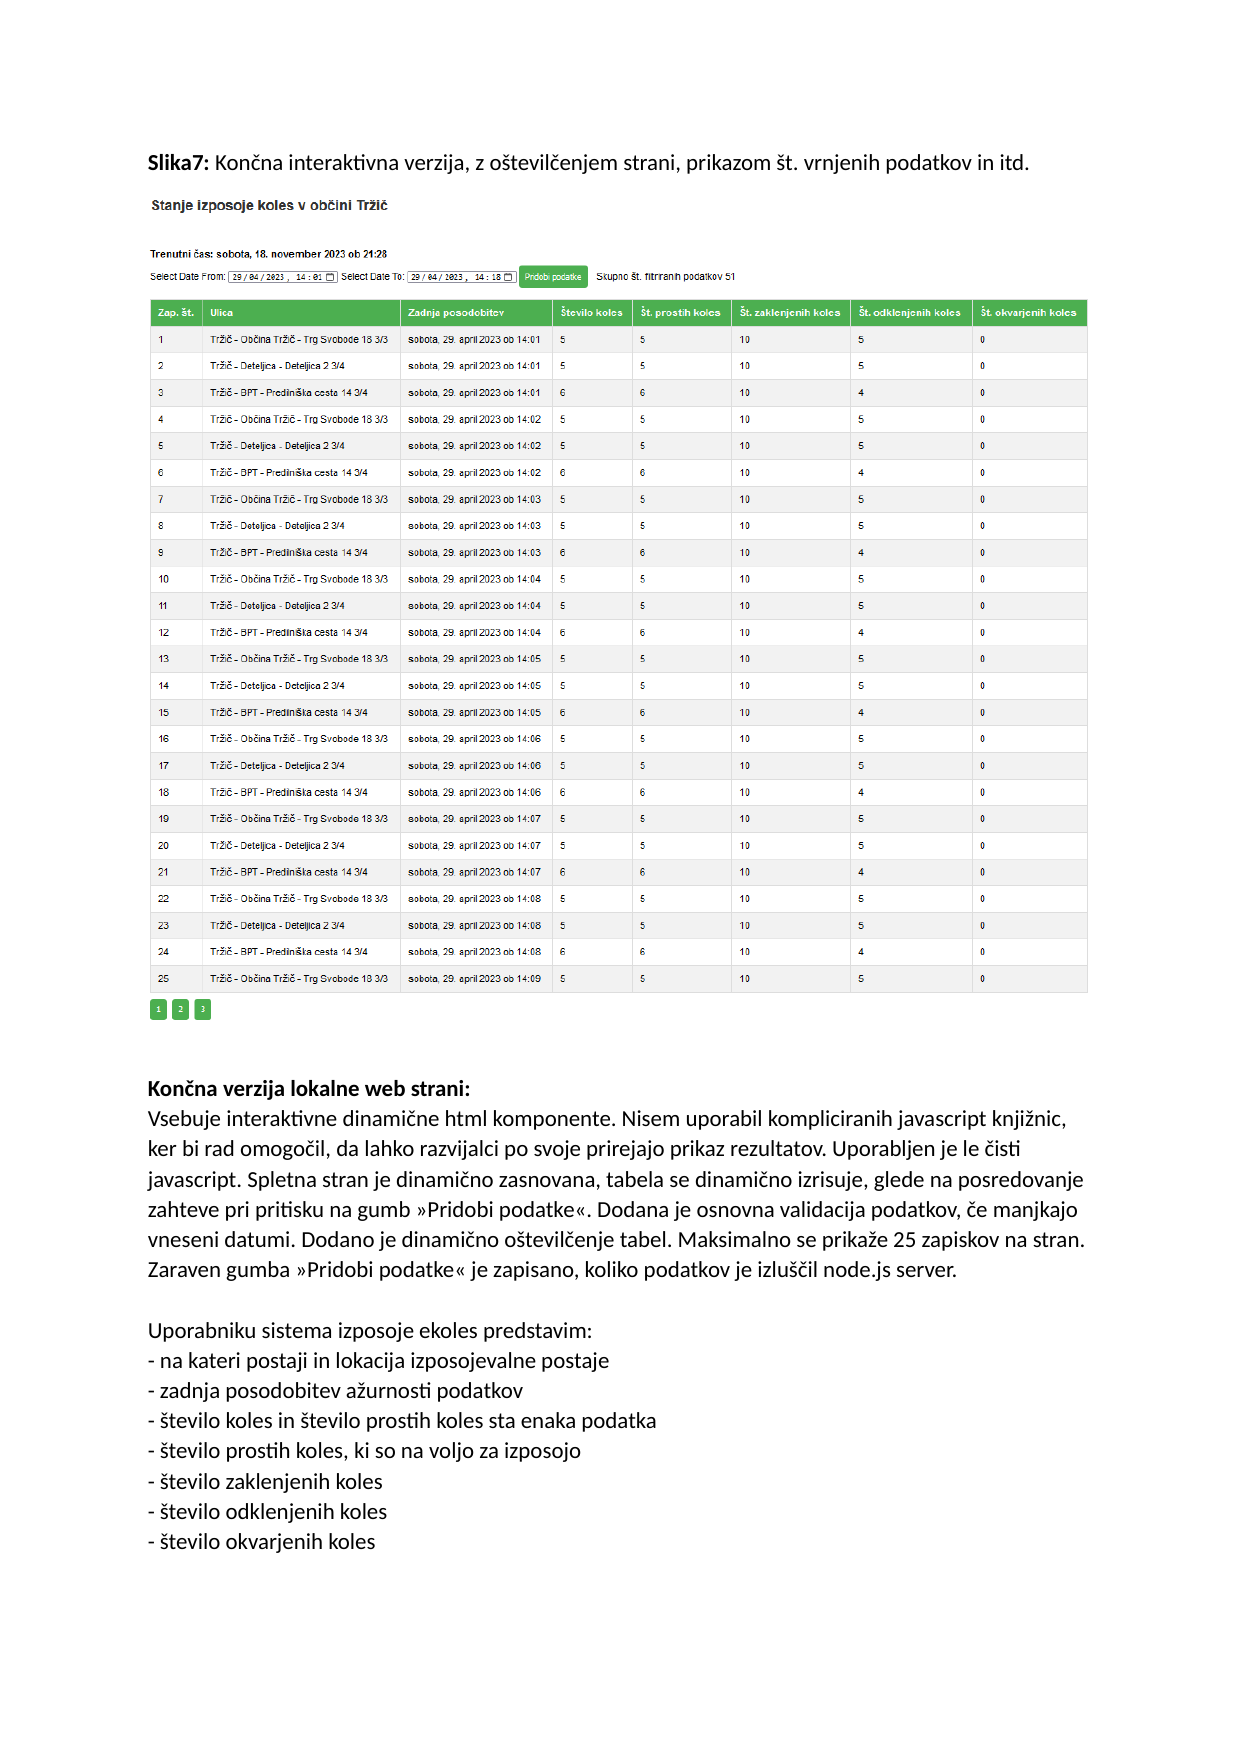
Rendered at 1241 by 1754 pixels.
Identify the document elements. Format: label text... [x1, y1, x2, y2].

text Slika7: Končna interaktivna verzija, z oštevilčenjem strani, prikazom št. vrnjenih podatkov in itd. [148, 148, 1093, 176]
picture [147, 194, 1093, 1026]
text Končna verzija lokalne web strani: Vsebuje interaktivne dinamične html komponente. Nisem uporabil kompliciranih javascript knjižnic, ker bi rad omogočil, da lahko razvijalci po svoje prirejajo prikaz rezultatov. Uporabljen je le čisti javascript. Spletna stran je dinamično zasnovana, tabela se dinamično izrisuje, glede na posredovanje zahteve pri pritisku na gumb »Pridobi podatke«. Dodana je osnovna validacija podatkov, če manjkajo vneseni datumi. Dodano je dinamično oštevilčenje tabel. Maksimalno se prikaže 25 zapiskov na stran. Zaraven gumba »Pridobi podatke« je zapisano, koliko podatkov je izluščil node.js server. Uporabniku sistema izposoje ekoles predstavim: - na kateri postaji in lokacija izposojevalne postaje - zadnja posodobitev ažurnosti podatkov - število koles in število prostih koles sta enaka podatka - število prostih koles, ki so na voljo za izposojo - število zaklenjenih koles - število odklenjenih koles - število okvarjenih koles [148, 1044, 1093, 1586]
